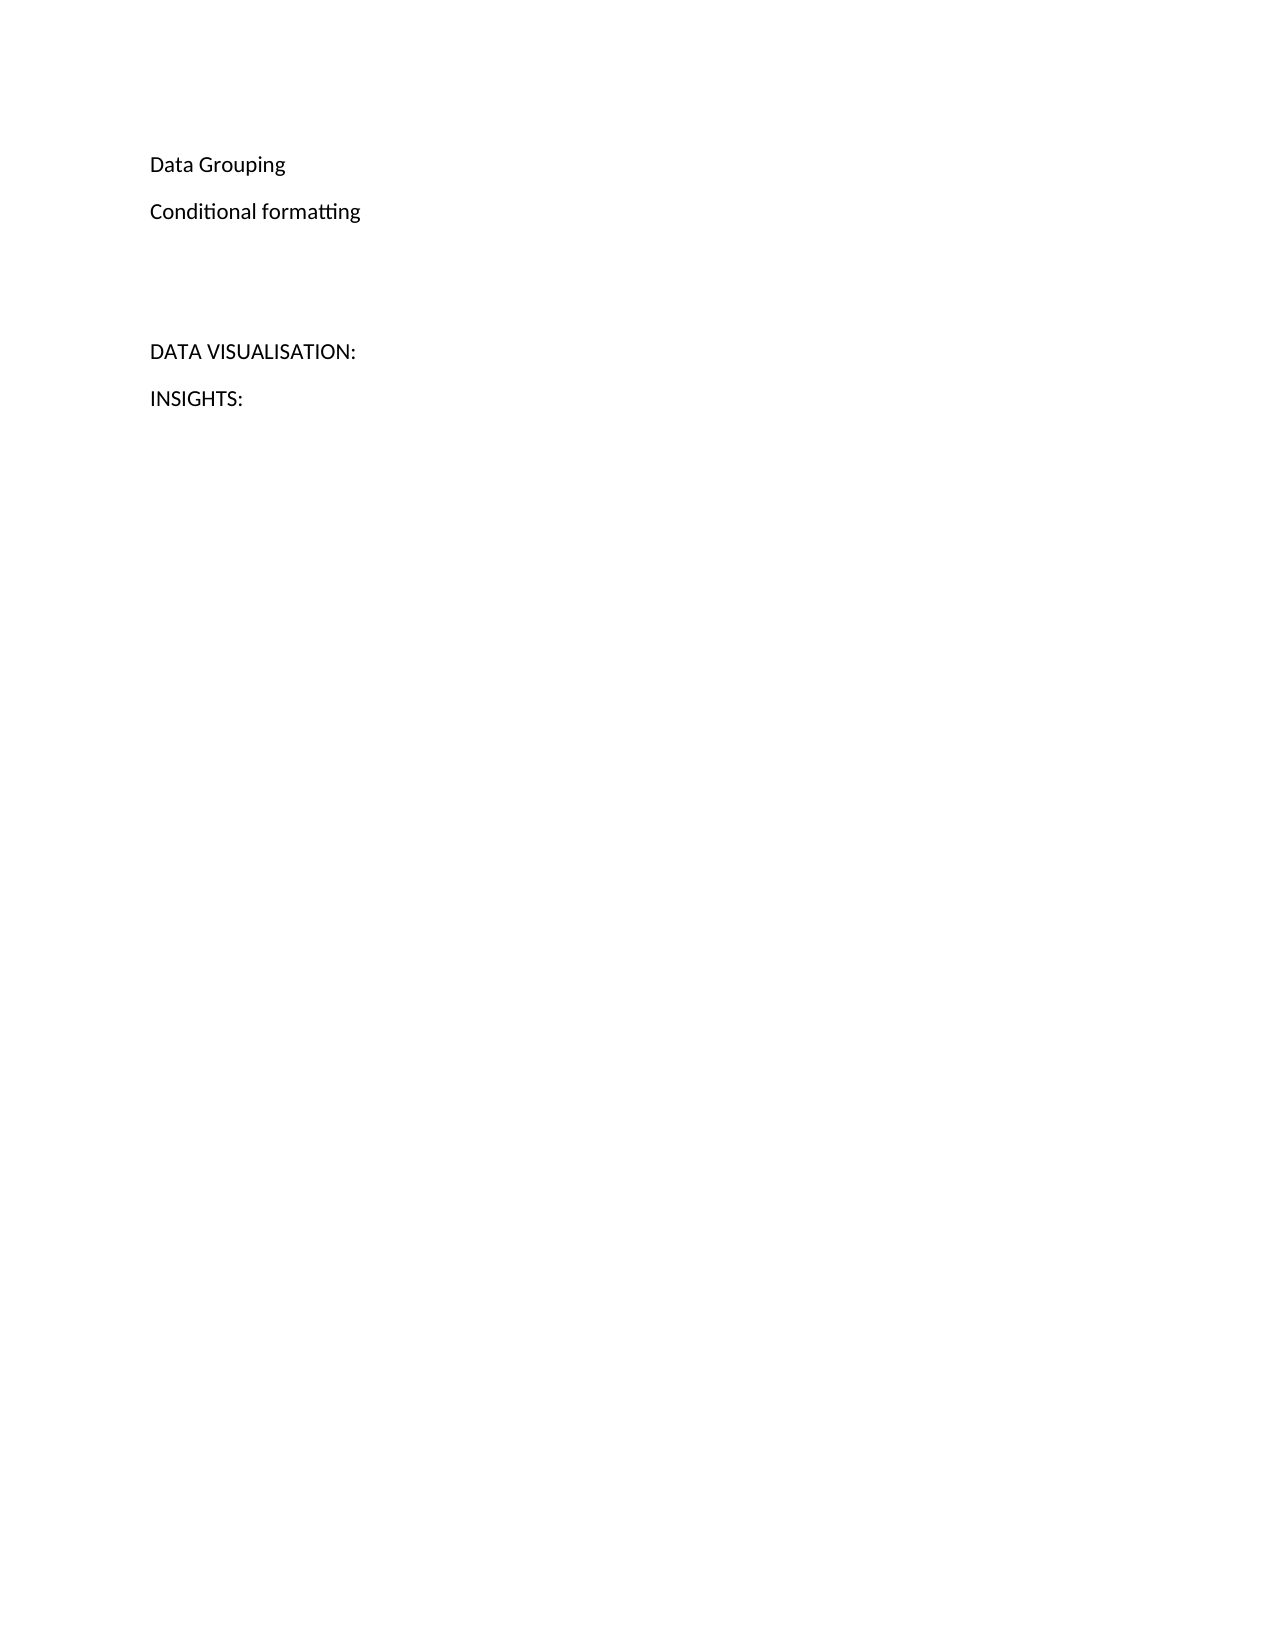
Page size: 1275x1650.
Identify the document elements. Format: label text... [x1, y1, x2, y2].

text Data Grouping [150, 150, 1125, 178]
text INSIGHTS: [150, 384, 1125, 412]
text Conditional formatting [150, 197, 1125, 225]
text DATA VISUALISATION: [150, 337, 1125, 366]
